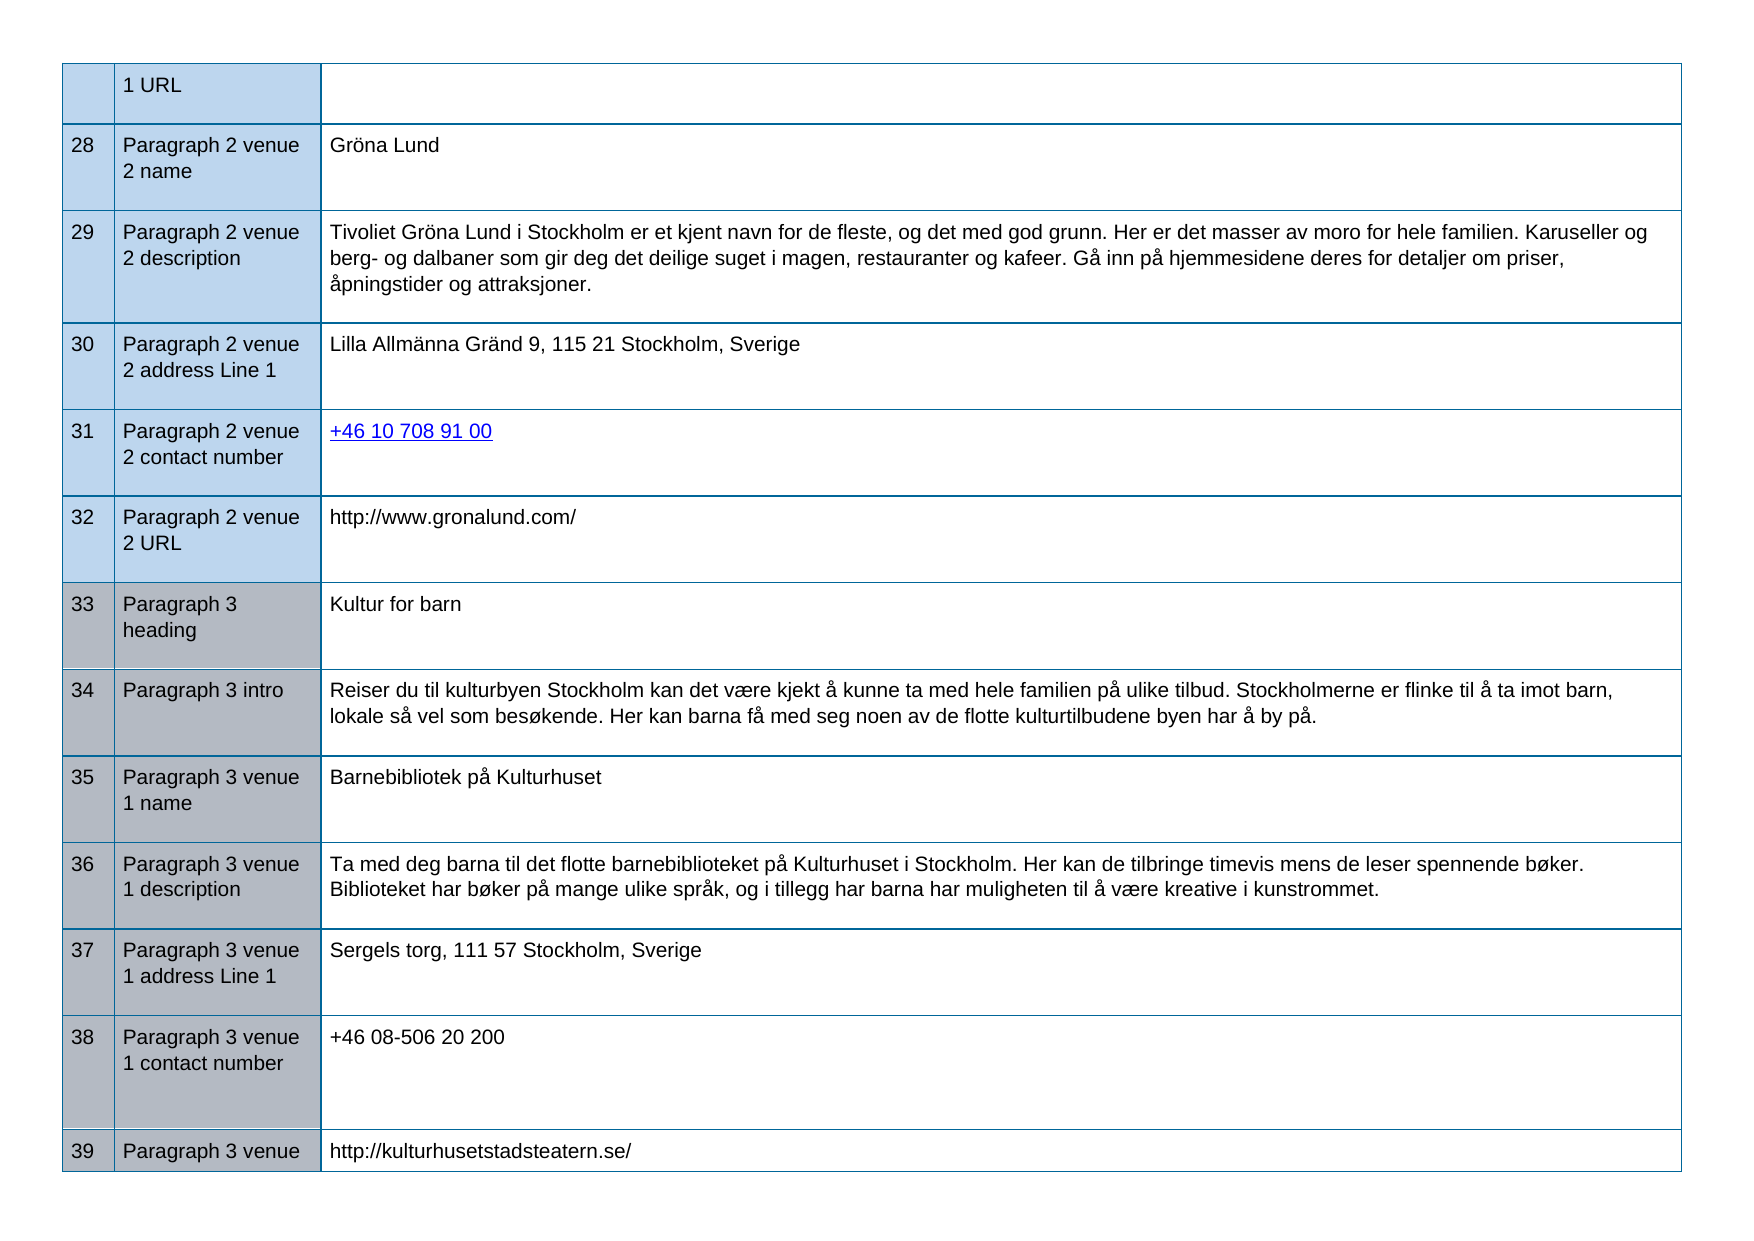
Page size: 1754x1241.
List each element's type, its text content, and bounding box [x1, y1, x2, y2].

table_cell Paragraph 3 venue 1 name [115, 757, 320, 842]
table_cell 32 [63, 497, 114, 582]
table_cell 28 [63, 125, 114, 210]
table_cell Paragraph 3 heading [115, 583, 320, 668]
table_cell http://www.gronalund.com/ [322, 497, 1681, 582]
table_cell Paragraph 3 intro [115, 670, 320, 755]
table_cell Barnebibliotek på Kulturhuset [322, 757, 1681, 842]
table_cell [115, 1130, 320, 1171]
table_cell +46 10 708 91 00 [322, 410, 1681, 495]
table_cell Paragraph 3 venue 1 contact number [115, 1016, 320, 1128]
table_cell Tivoliet Gröna Lund i Stockholm er et kjent navn for de fleste, og det med god grunn. Her er det masser av moro for hele familien. Karuseller og berg- og dalbaner som gir deg det deilige suget i magen, restauranter og kafeer. Gå inn på hjemmesidene deres for detaljer om priser, åpningstider og attraksjoner. [322, 211, 1681, 322]
table_cell 39 [63, 1130, 114, 1171]
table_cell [322, 1130, 1681, 1171]
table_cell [115, 64, 320, 123]
table_cell Kultur for barn [322, 583, 1681, 668]
table_cell Sergels torg, 111 57 Stockholm, Sverige [322, 930, 1681, 1015]
table_cell 36 [63, 843, 114, 928]
table_cell Paragraph 2 venue 2 address Line 1 [115, 324, 320, 409]
table_cell 29 [63, 211, 114, 322]
table_cell 30 [63, 324, 114, 409]
table_cell 35 [63, 757, 114, 842]
table_cell 27 [63, 64, 114, 123]
table_cell Reiser du til kulturbyen Stockholm kan det være kjekt å kunne ta med hele familien på ulike tilbud. Stockholmerne er flinke til å ta imot barn, lokale så vel som besøkende. Her kan barna få med seg noen av de flotte kulturtilbudene byen har å by på. [322, 670, 1681, 755]
table_cell Paragraph 2 venue 2 description [115, 211, 320, 322]
table_cell Ta med deg barna til det flotte barnebiblioteket på Kulturhuset i Stockholm. Her kan de tilbringe timevis mens de leser spennende bøker. Biblioteket har bøker på mange ulike språk, og i tillegg har barna har muligheten til å være kreative i kunstrommet. [322, 843, 1681, 928]
table_cell +46 08-506 20 200 [322, 1016, 1681, 1128]
table_cell 31 [63, 410, 114, 495]
table_cell 38 [63, 1016, 114, 1128]
table_cell 33 [63, 583, 114, 668]
table_cell Paragraph 3 venue 1 address Line 1 [115, 930, 320, 1015]
table_cell 34 [63, 670, 114, 755]
table_cell Paragraph 3 venue 1 description [115, 843, 320, 928]
table_cell Paragraph 2 venue 2 contact number [115, 410, 320, 495]
table_cell Gröna Lund [322, 125, 1681, 210]
table_cell Paragraph 2 venue 2 URL [115, 497, 320, 582]
table_cell Lilla Allmänna Gränd 9, 115 21 Stockholm, Sverige [322, 324, 1681, 409]
table_cell Paragraph 2 venue 2 name [115, 125, 320, 210]
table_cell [322, 64, 1681, 123]
table_cell 37 [63, 930, 114, 1015]
